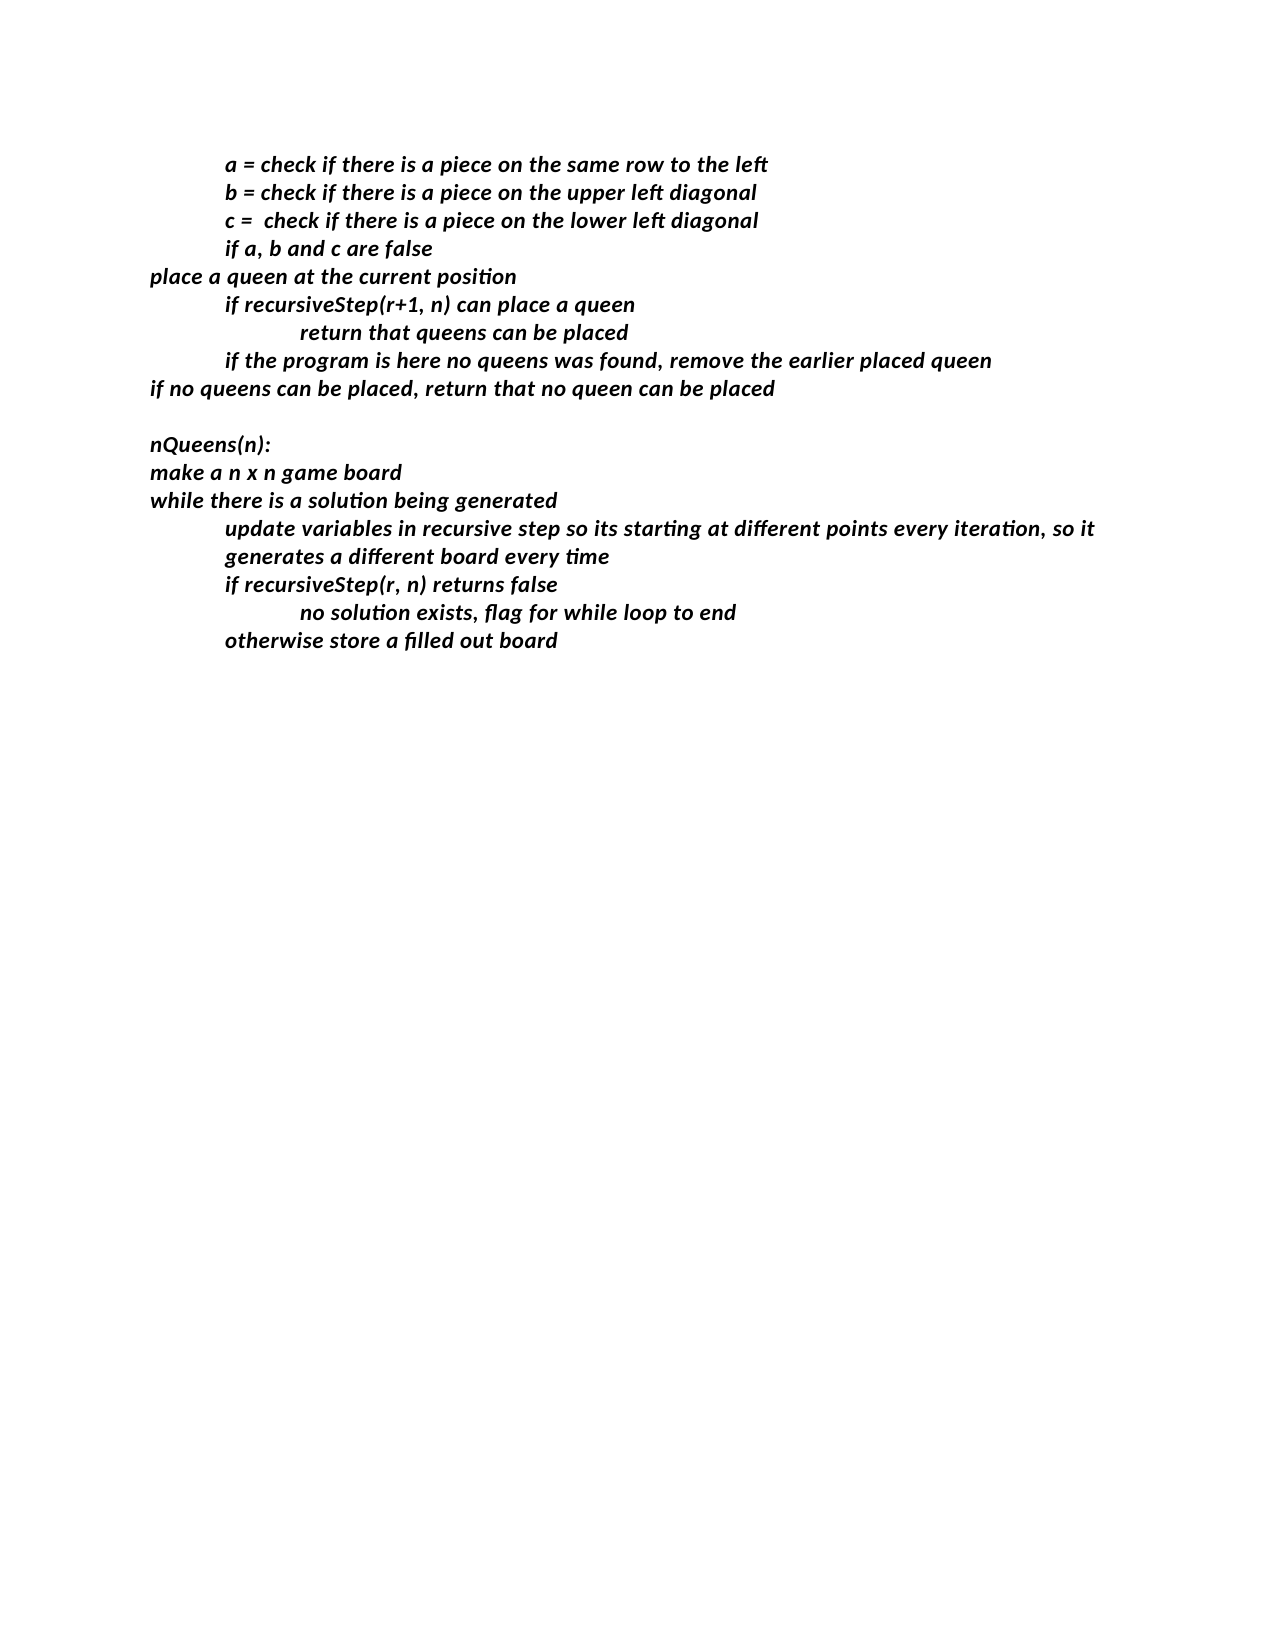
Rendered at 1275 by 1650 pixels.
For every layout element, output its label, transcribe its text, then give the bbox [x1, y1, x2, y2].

text nQueens(n): make a n x n game board while there is a solution being generated [150, 430, 1125, 514]
text update variables in recursive step so its starting at different points every iteration, so it generates a different board every time [225, 514, 1125, 570]
text no solution exists, flag for while loop to end [225, 598, 1125, 626]
text otherwise store a filled out board [150, 626, 1125, 654]
text if recursiveStep(r, n) returns false [150, 570, 1125, 598]
